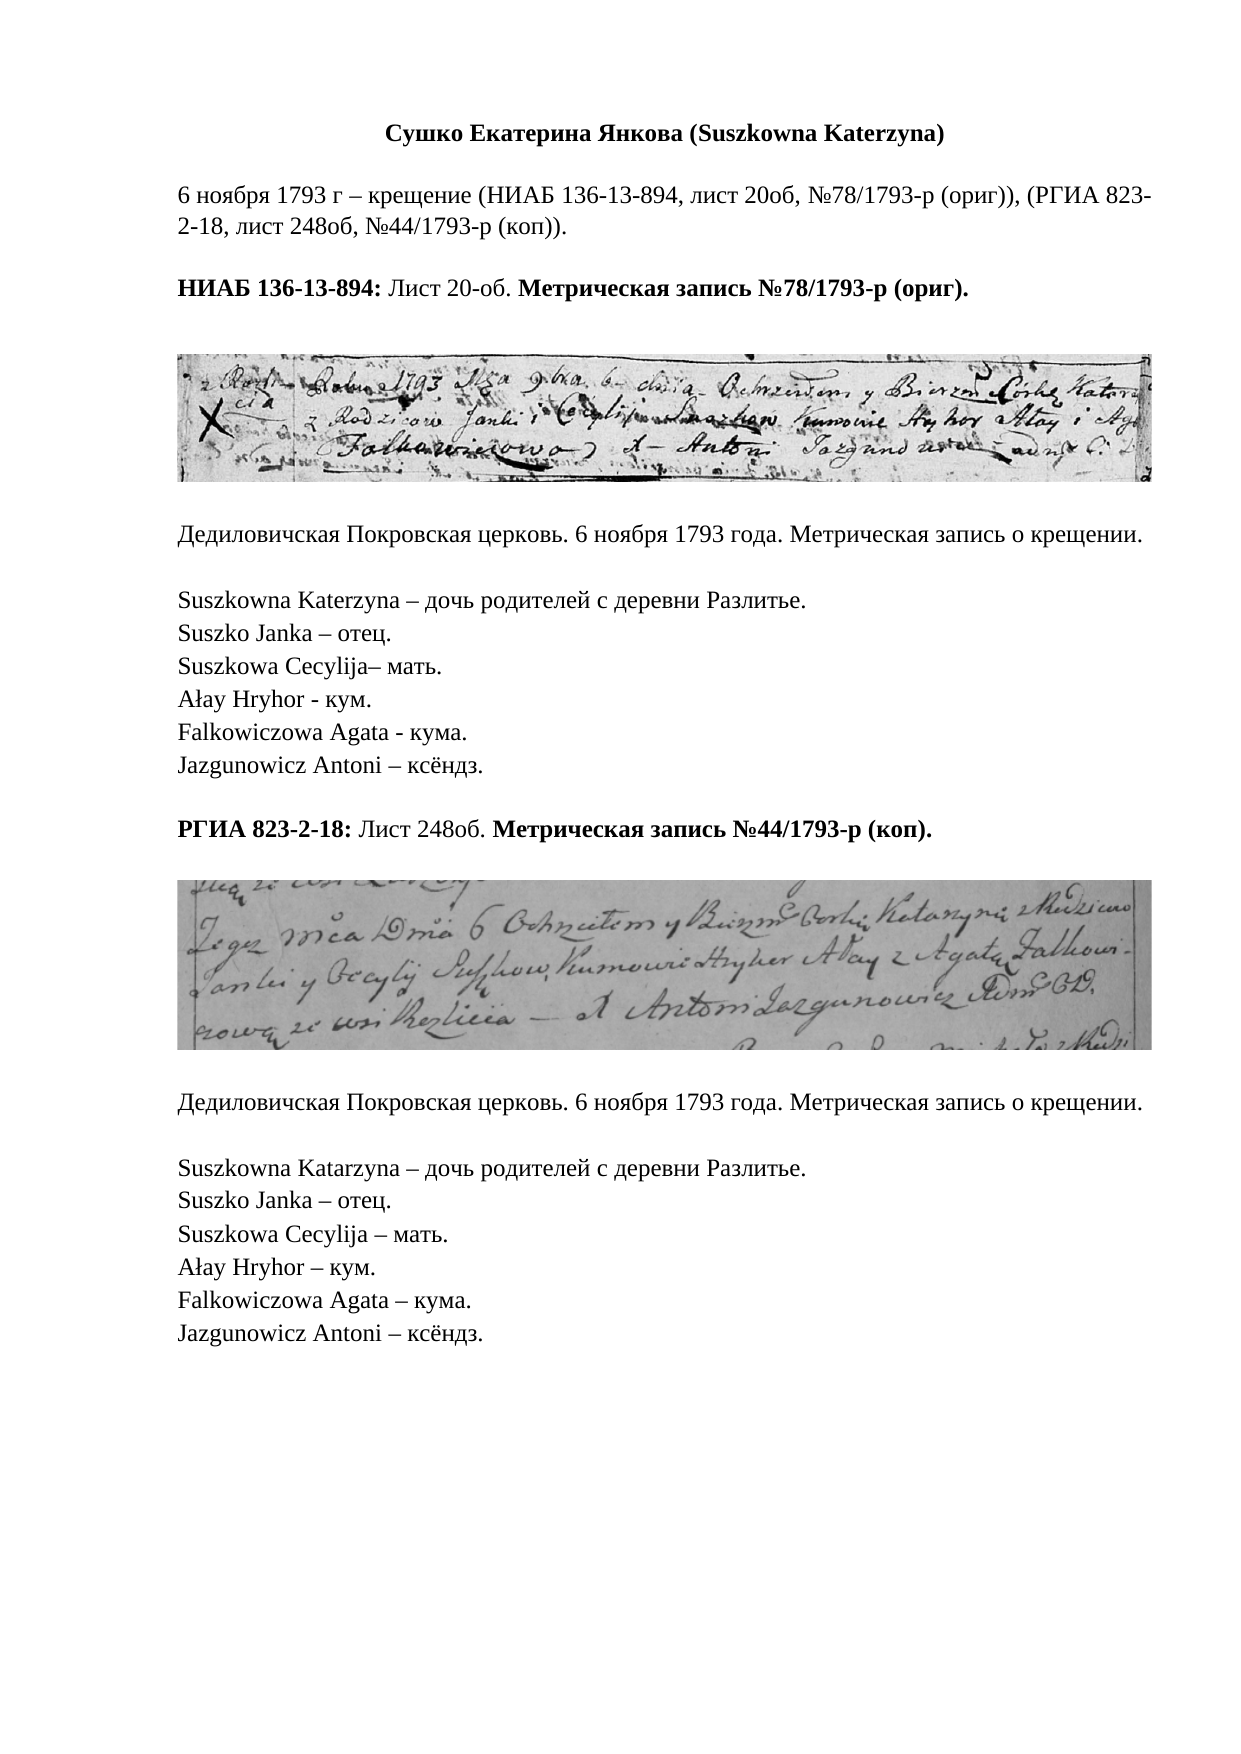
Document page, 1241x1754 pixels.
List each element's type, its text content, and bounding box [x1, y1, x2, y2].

text Suszko Janka – отец. [177, 618, 1152, 647]
text Jazgunowicz Antoni – ксёндз. [177, 1318, 1152, 1346]
text Дедиловичская Покровская церковь. 6 ноября 1793 года. Метрическая запись о крещении. [177, 1087, 1152, 1115]
text 6 ноября 1793 г – крещение (НИАБ 136-13-894, лист 20об, №78/1793-р (ориг)), (РГИА 823-2-18, лист 248об, №44/1793-р (коп)). [177, 180, 1152, 240]
text Сушко Екатерина Янкова (Suszkowna Katerzyna) [177, 118, 1152, 147]
picture [177, 880, 1152, 1050]
text Ałay Hryhor - кум. [177, 684, 1152, 713]
text Suszkowna Katerzyna – дочь родителей с деревни Разлитье. [177, 585, 1152, 614]
text Falkowiczowa Agata – кума. [177, 1285, 1152, 1313]
text Falkowiczowa Agata - кума. [177, 717, 1152, 746]
text РГИА 823-2-18: Лист 248об. Метрическая запись №44/1793-р (коп). [177, 814, 1152, 843]
text Suszkowa Cecylija– мать. [177, 651, 1152, 680]
text Ałay Hryhor – кум. [177, 1252, 1152, 1280]
text Suszkowna Katarzyna – дочь родителей с деревни Разлитье. [177, 1153, 1152, 1181]
picture [177, 354, 1152, 482]
text Suszko Janka – отец. [177, 1186, 1152, 1214]
text Suszkowa Cecylija – мать. [177, 1219, 1152, 1247]
text НИАБ 136-13-894: Лист 20-об. Метрическая запись №78/1793-р (ориг). [177, 273, 1152, 302]
text Дедиловичская Покровская церковь. 6 ноября 1793 года. Метрическая запись о крещении. [177, 519, 1152, 548]
text Jazgunowicz Antoni – ксёндз. [177, 750, 1152, 779]
